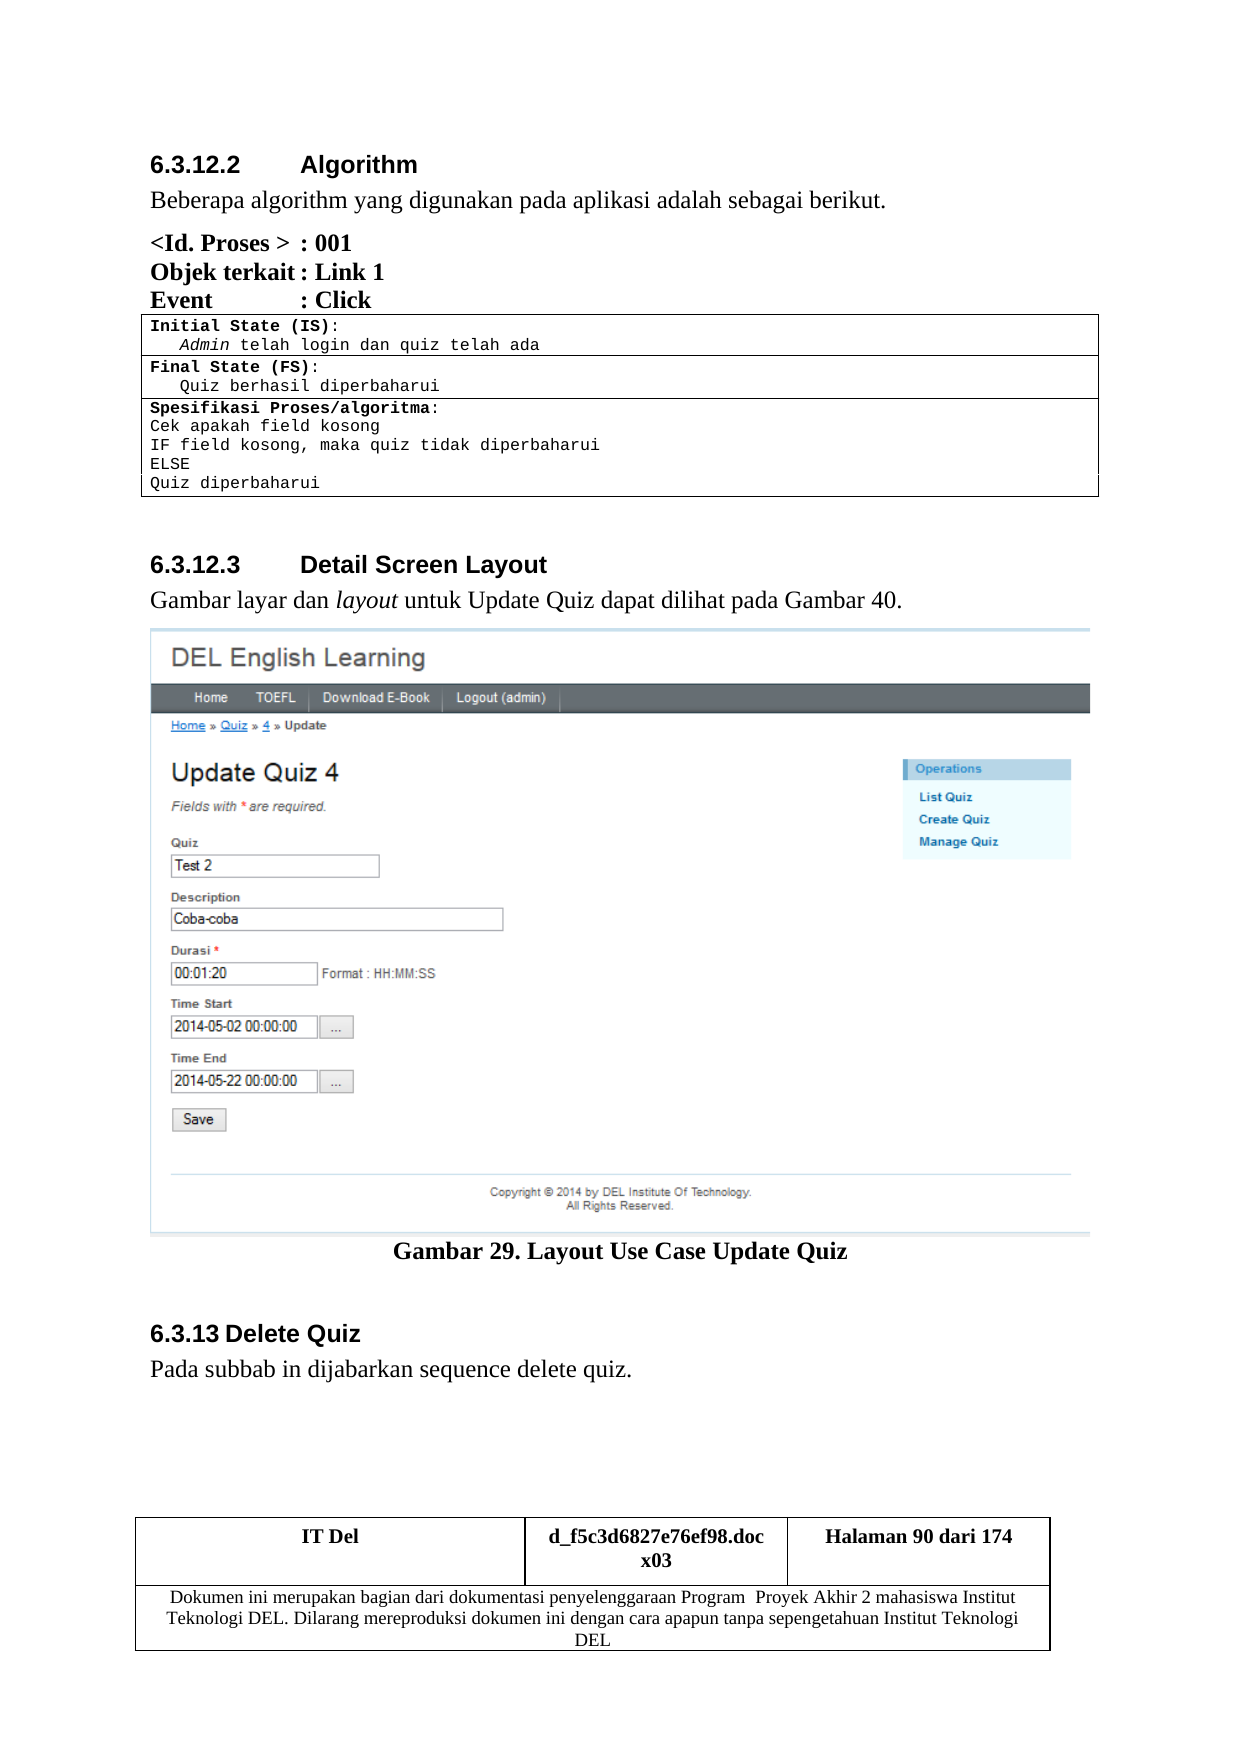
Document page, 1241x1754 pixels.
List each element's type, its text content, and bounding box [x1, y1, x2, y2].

text Objek terkait : Link 1 [150, 257, 1090, 286]
text Admin telah login dan quiz telah ada [150, 336, 1090, 355]
text Quiz diperbaharui [142, 474, 1098, 496]
text Initial State (IS): [142, 315, 1098, 336]
text Gambar layar dan layout untuk Update Quiz dapat dilihat pada Gambar 40. [150, 585, 1090, 614]
text Beberapa algorithm yang digunakan pada aplikasi adalah sebagai berikut. [150, 185, 1090, 214]
subtitle Detail Screen Layout [150, 550, 1090, 579]
picture [150, 628, 1091, 1237]
text Spesifikasi Proses/algoritma: [150, 399, 1090, 418]
text ELSE [150, 456, 1090, 474]
text <Id. Proses > : 001 [150, 228, 1090, 257]
text Event : Click [150, 286, 1090, 314]
text Cek apakah field kosong [150, 418, 1090, 437]
text IF field kosong, maka quiz tidak diperbaharui [150, 437, 1090, 456]
text Pada subbab in dijabarkan sequence delete quiz. [150, 1354, 1090, 1383]
subtitle Algorithm [150, 150, 1090, 179]
text Quiz berhasil diperbaharui [142, 374, 1098, 398]
text Final State (FS): [142, 356, 1098, 374]
subtitle Delete Quiz [150, 1319, 1090, 1348]
